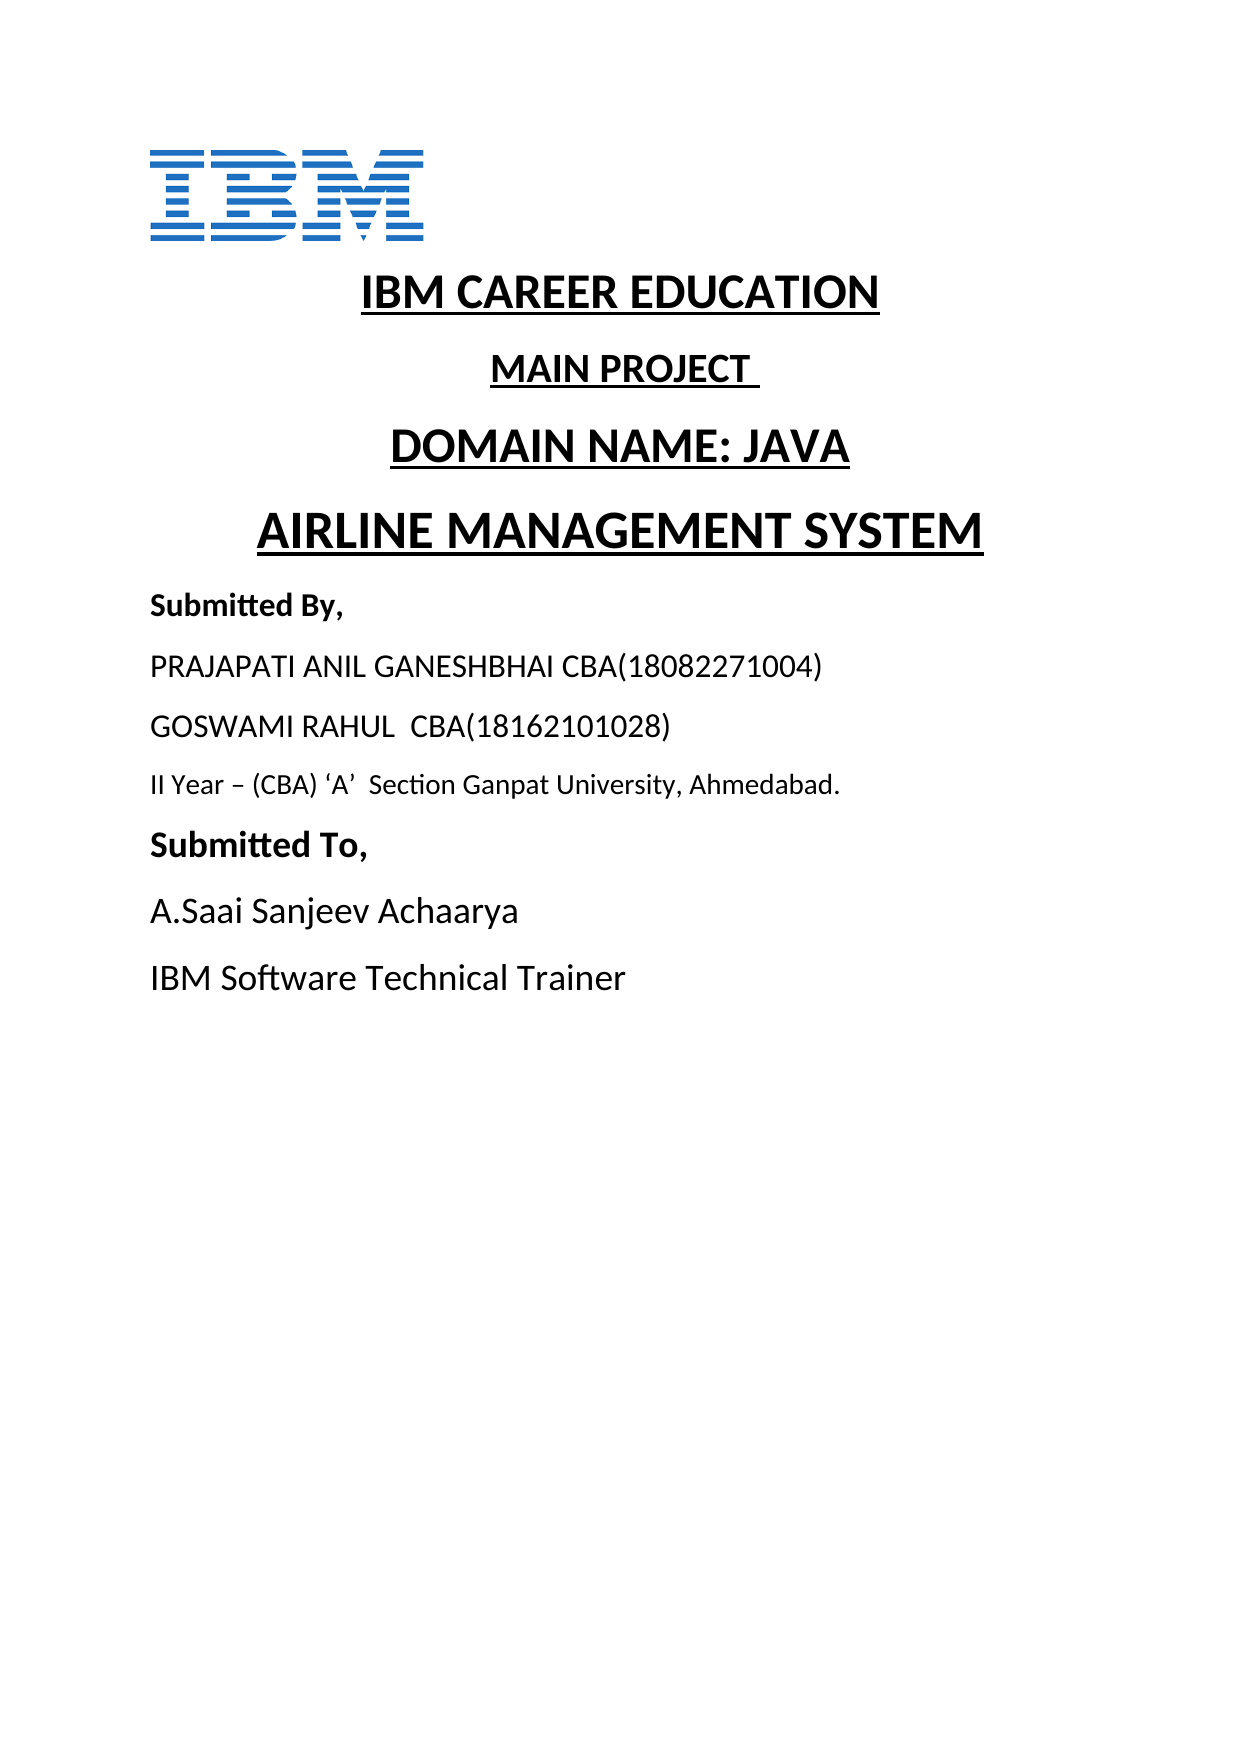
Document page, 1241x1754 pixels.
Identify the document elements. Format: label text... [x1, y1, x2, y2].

text IBM Software Technical Trainer [150, 953, 1090, 999]
text Submitted By, [150, 584, 1090, 625]
text II Year – (CBA) ‘A’ Section Ganpat University, Ahmedabad. [150, 766, 1090, 802]
text Submitted To, [150, 821, 1090, 867]
picture [150, 150, 424, 241]
text PRAJAPATI ANIL GANESHBHAI CBA(18082271004) [150, 645, 1090, 686]
text MAIN PROJECT [150, 342, 1090, 393]
text IBM CAREER EDUCATION [150, 259, 1090, 321]
text AIRLINE MANAGEMENT SYSTEM [150, 496, 1090, 562]
text GOSWAMI RAHUL CBA(18162101028) [150, 705, 1090, 746]
text DOMAIN NAME: JAVA [150, 414, 1090, 475]
text A.Saai Sanjeev Achaarya [150, 887, 1090, 933]
